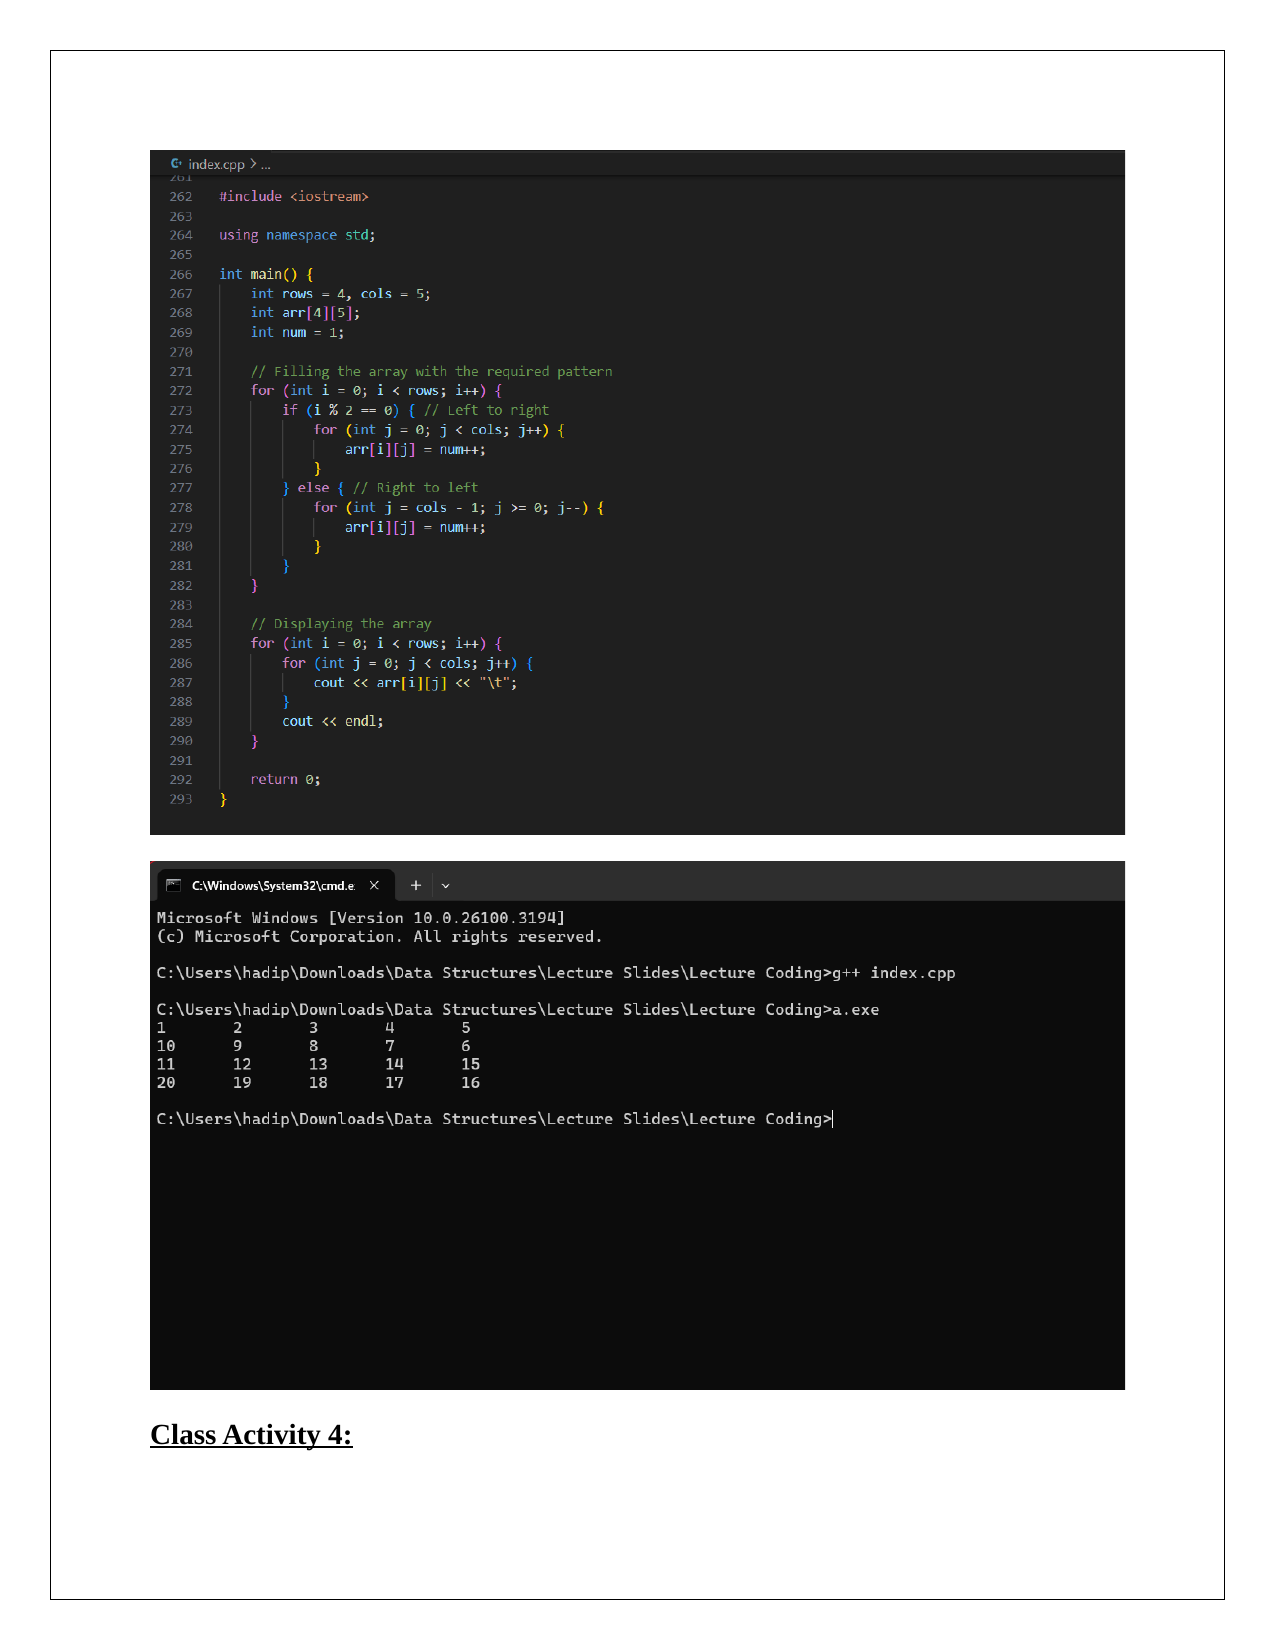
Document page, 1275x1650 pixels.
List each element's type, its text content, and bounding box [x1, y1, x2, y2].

picture [150, 150, 1125, 835]
picture [150, 861, 1125, 1390]
text Class Activity 4: [150, 1417, 1125, 1450]
